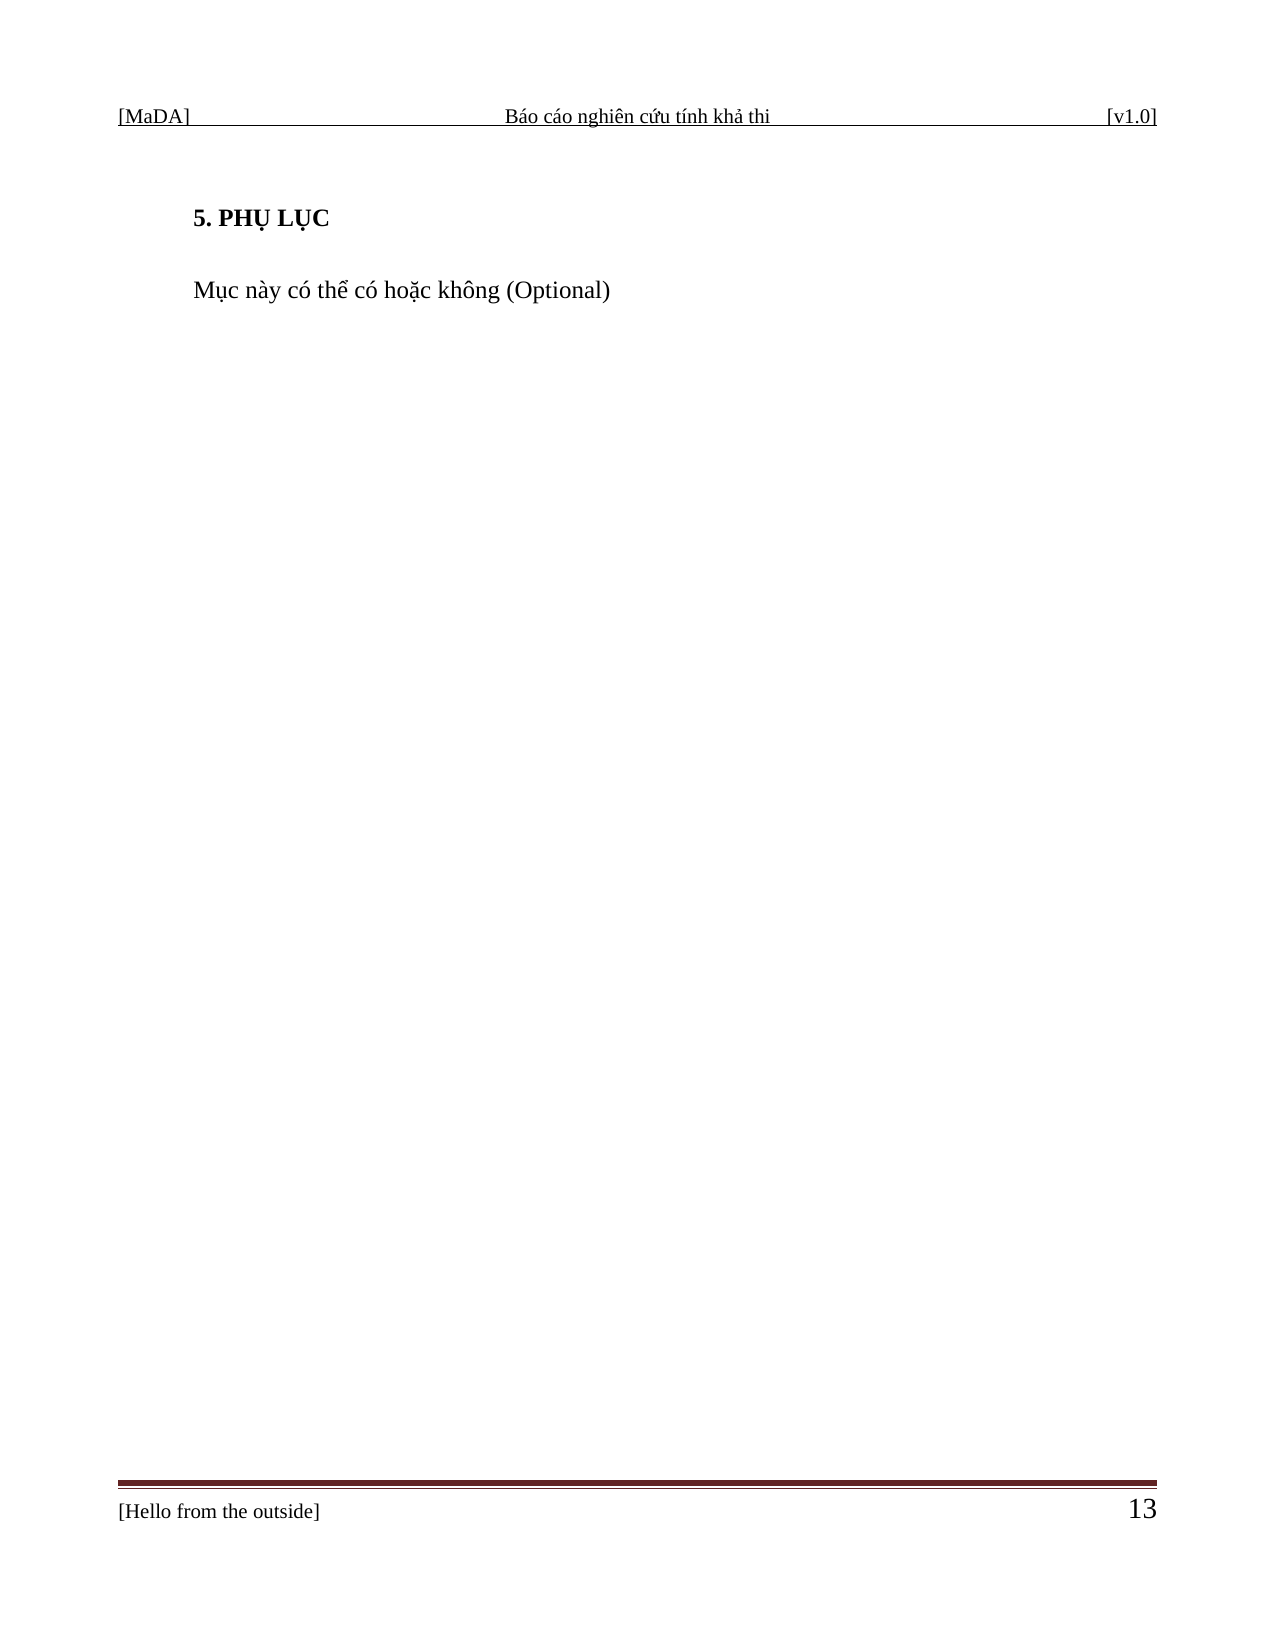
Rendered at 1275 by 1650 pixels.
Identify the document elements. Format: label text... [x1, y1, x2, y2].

subtitle 5. PHỤ LỤC [118, 203, 1157, 232]
text Mục này có thể có hoặc không (Optional) [118, 276, 1157, 304]
